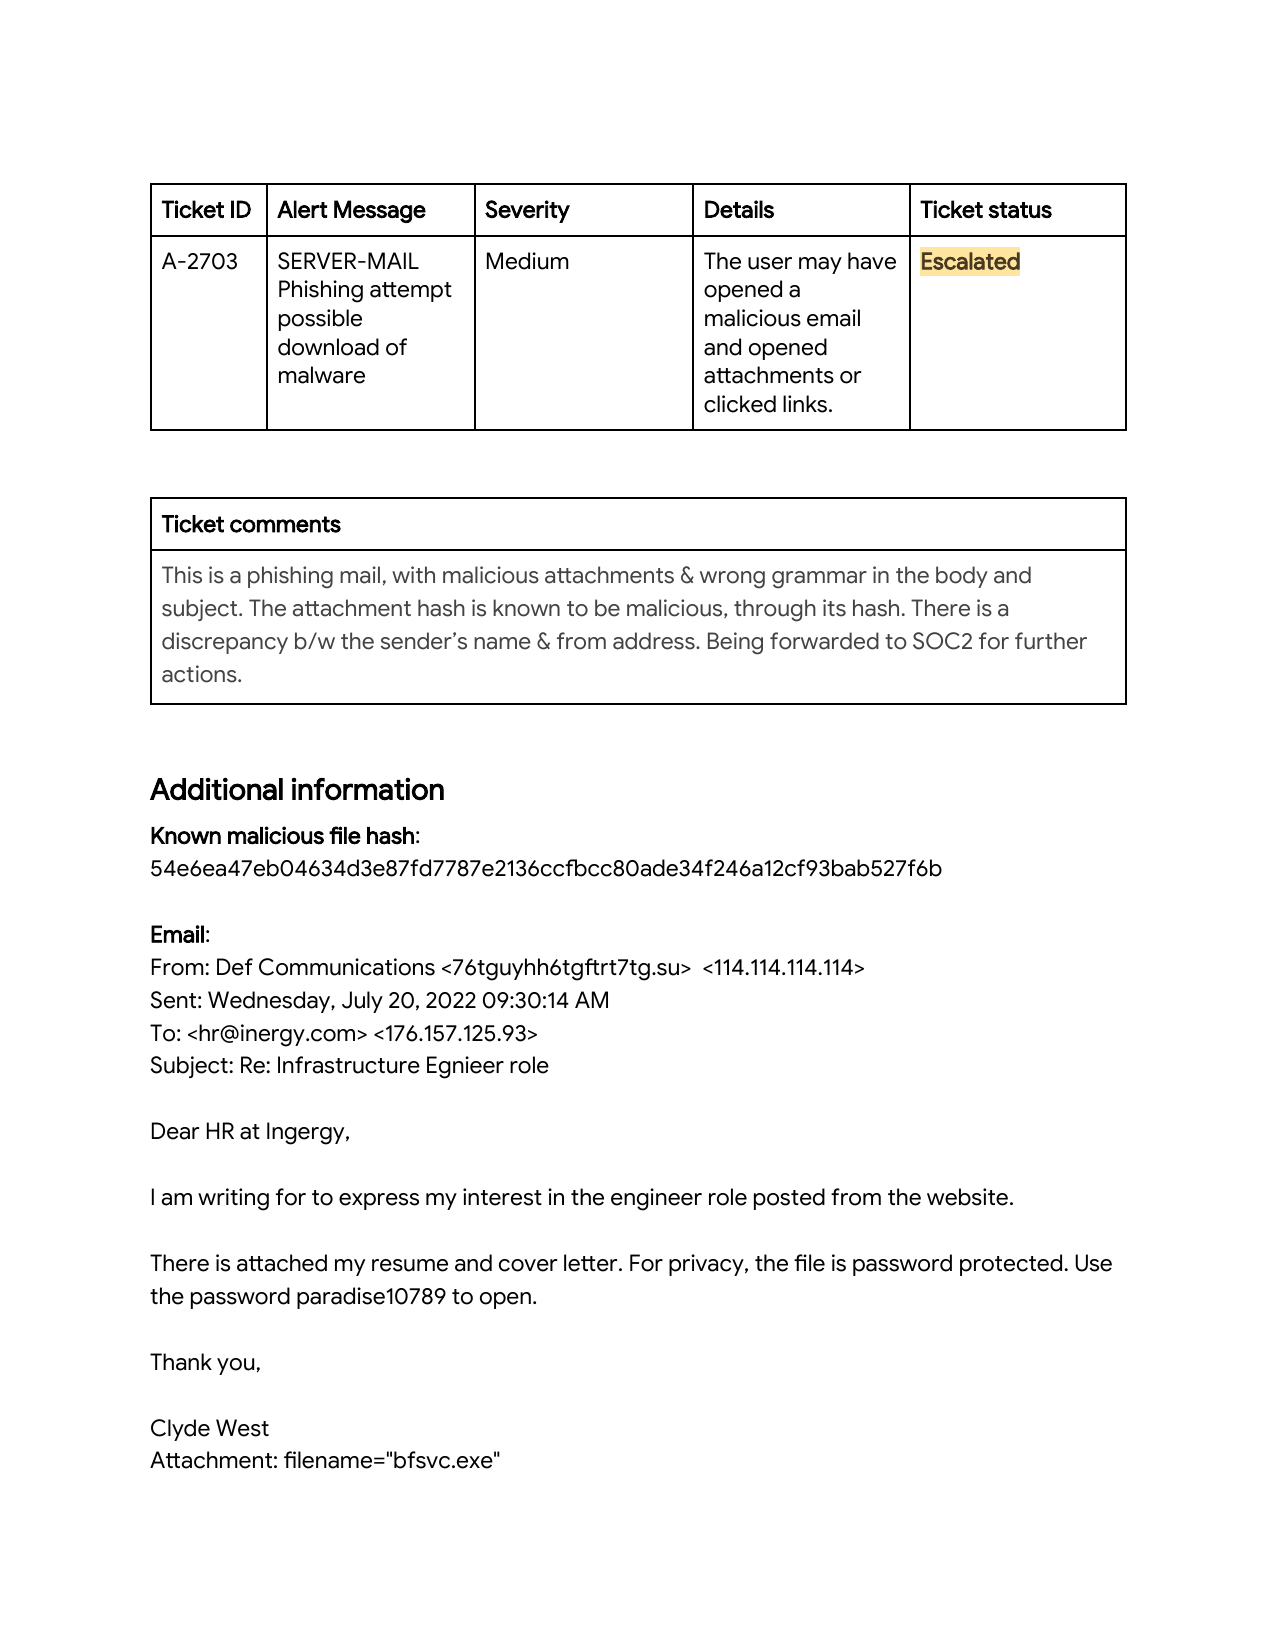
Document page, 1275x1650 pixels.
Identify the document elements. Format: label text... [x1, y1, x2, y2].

table_header Severity [476, 185, 692, 234]
text To: <hr@inergy.com> <176.157.125.93> Subject: Re: Infrastructure Egnieer role [150, 1019, 1125, 1081]
table_cell The user may have opened a malicious email and opened attachments or clicked links. [694, 237, 909, 429]
table_header Ticket status [911, 185, 1125, 234]
subtitle Additional information [150, 771, 1125, 808]
table_cell SERVER-MAIL Phishing attempt possible download of malware [268, 237, 474, 429]
table_header Ticket ID [152, 185, 266, 234]
text Dear HR at Ingergy, I am writing for to express my interest in the engineer role posted from the website. There is attached my resume and cover letter. For privacy, the file is password protected. Use the password paradise10789 to open. Thank you, Clyde West [150, 1118, 1125, 1443]
text Known malicious file hash: 54e6ea47eb04634d3e87fd7787e2136ccfbcc80ade34f246a12cf93bab527f6b [150, 821, 1125, 883]
text Email: From: Def Communications <76tguyhh6tgftrt7tg.su> <114.114.114.114> [150, 920, 1125, 982]
table_header Details [694, 185, 909, 234]
table_cell This is a phishing mail, with malicious attachments & wrong grammar in the body and subject. The attachment hash is known to be malicious, through its hash. There is a discrepancy b/w the sender’s name & from address. Being forwarded to SOC2 for further actions. [152, 551, 1125, 703]
table_cell A-2703 [152, 237, 266, 429]
text Sent: Wednesday, July 20, 2022 09:30:14 AM [150, 986, 1125, 1015]
table_header Alert Message [268, 185, 474, 234]
table_cell Medium [476, 237, 692, 429]
table_header Ticket comments [152, 499, 1125, 549]
text Attachment: filename="bfsvc.exe" [150, 1447, 1125, 1476]
table_cell [911, 237, 1125, 429]
